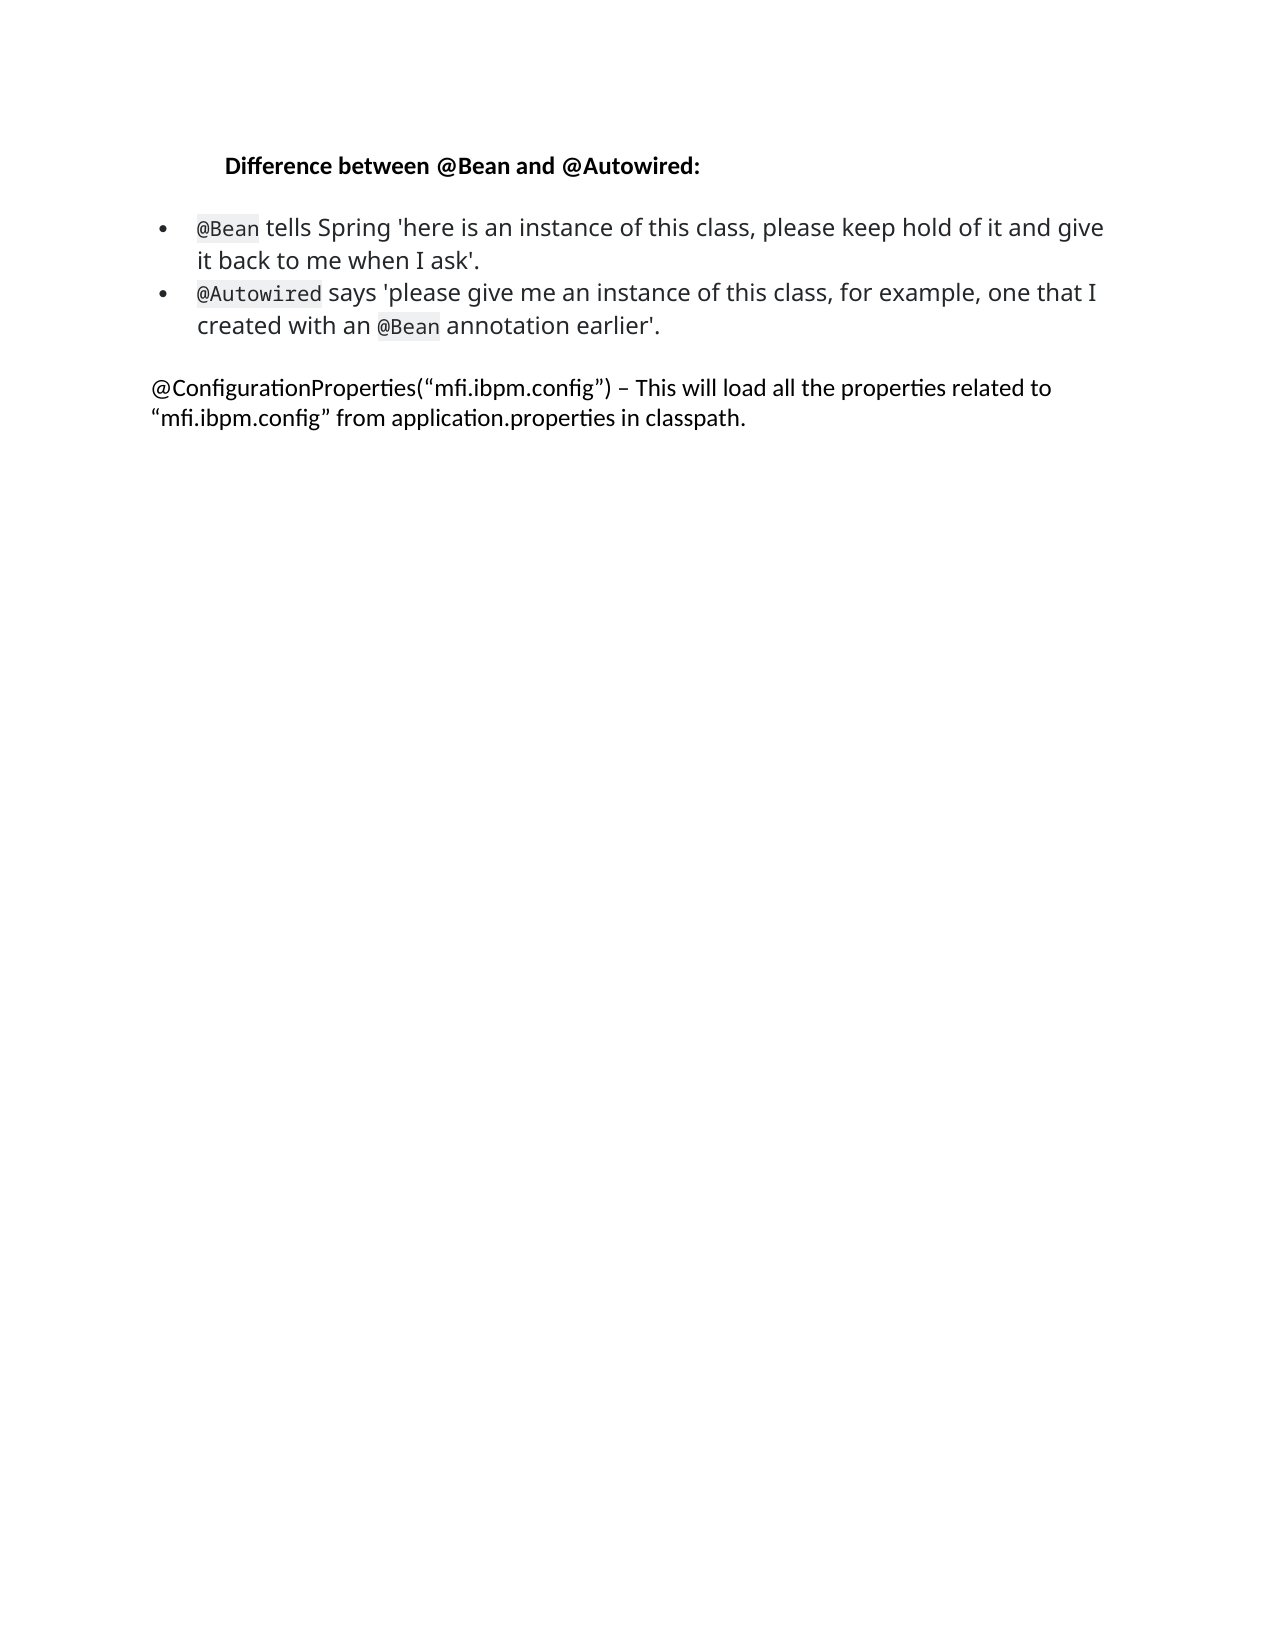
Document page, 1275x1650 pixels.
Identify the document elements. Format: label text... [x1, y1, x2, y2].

text Difference between @Bean and @Autowired: [150, 150, 1125, 181]
text @ConfigurationProperties(“mfi.ibpm.config”) – This will load all the properties related to “mfi.ibpm.config” from application.properties in classpath. [150, 372, 1125, 433]
list @Autowired says 'please give me an instance of this class, for example, one that I created with an @Bean annotation earlier'. [159, 276, 1125, 341]
list @Bean tells Spring 'here is an instance of this class, please keep hold of it and give it back to me when I ask'. [159, 211, 1125, 276]
